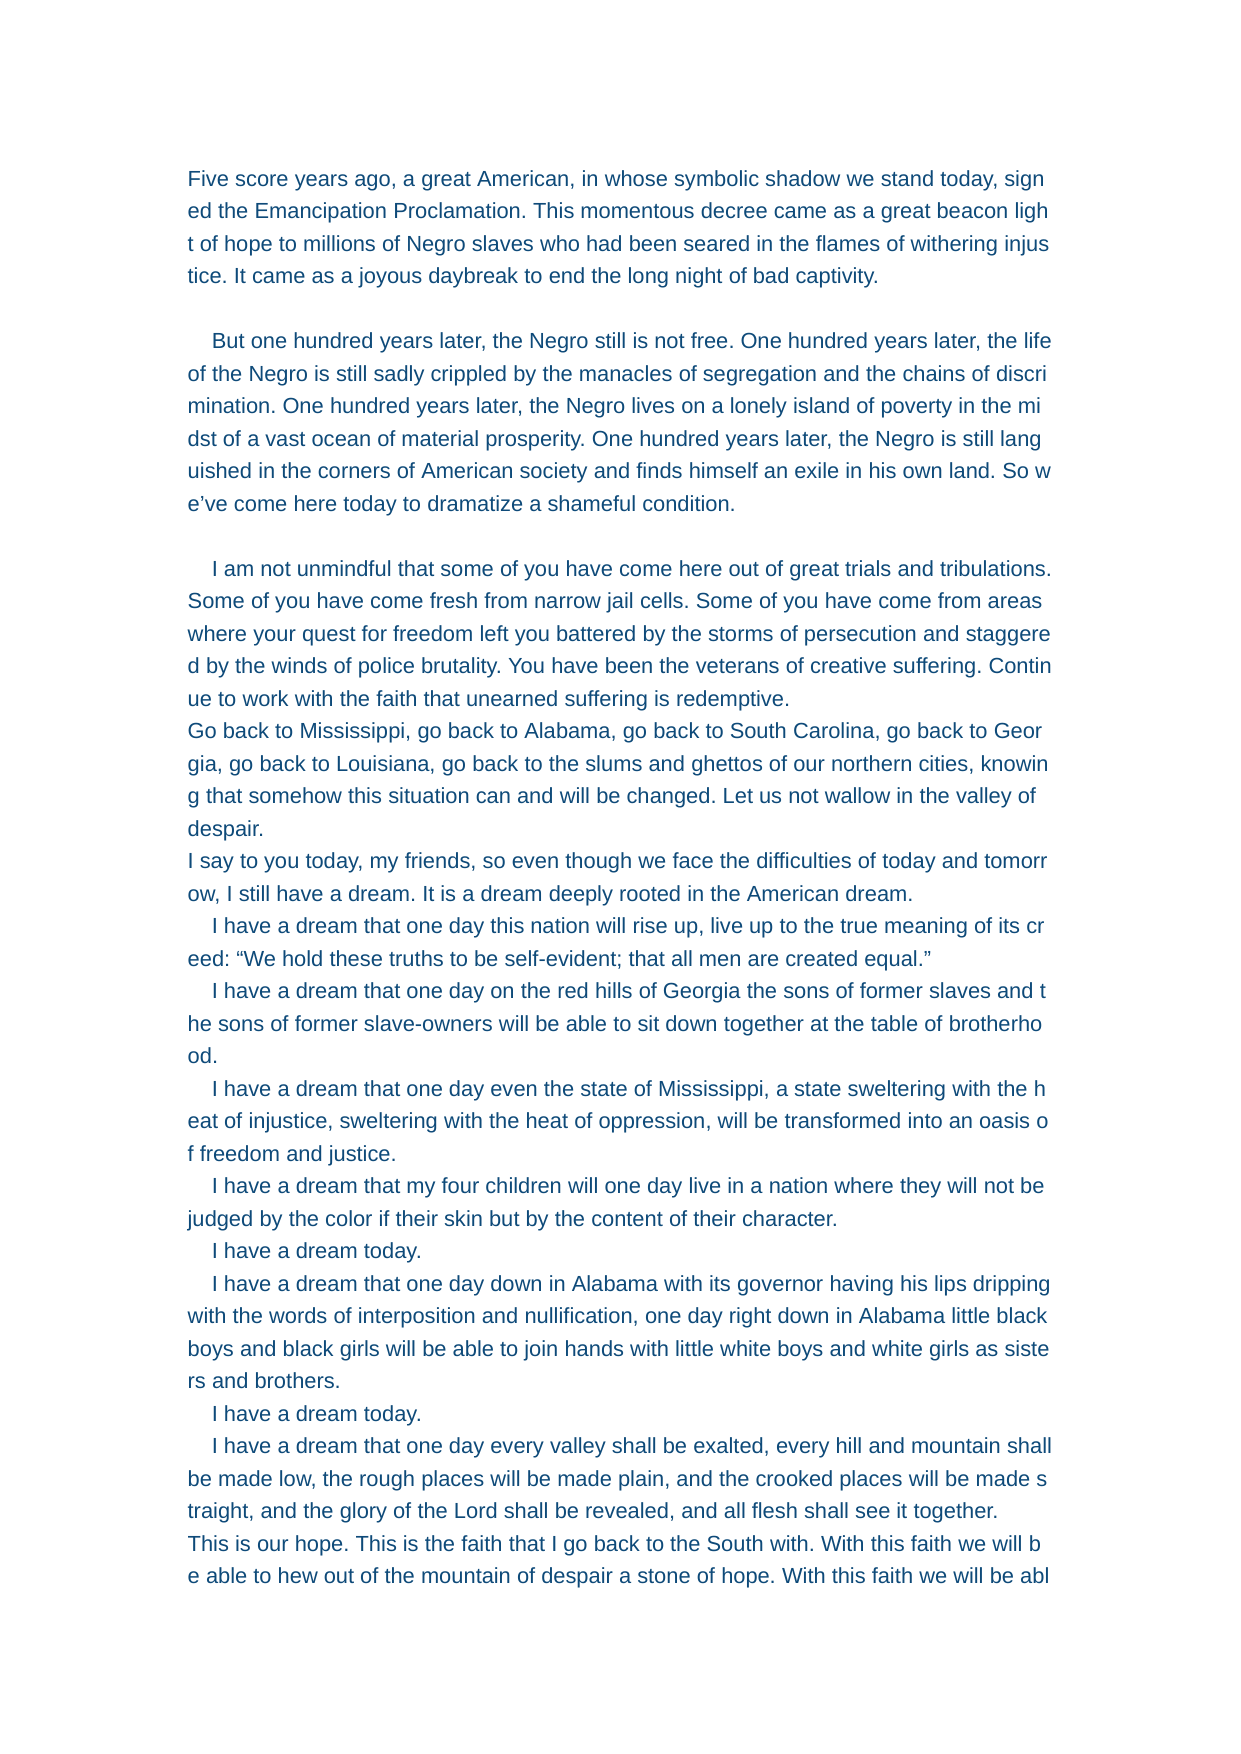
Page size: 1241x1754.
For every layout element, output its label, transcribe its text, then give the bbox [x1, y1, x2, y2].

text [187, 519, 1053, 1592]
text But one hundred years later, the Negro still is not free. One hundred years later, the life of the Negro is still sadly crippled by the manacles of segregation and the chains of discrimination. One hundred years later, the Negro lives on a lonely island of poverty in the midst of a vast ocean of material prosperity. One hundred years later, the Negro is still languished in the corners of American society and finds himself an exile in his own land. So we’ve come here today to dramatize a shameful condition. [187, 292, 1053, 519]
text Five score years ago, a great American, in whose symbolic shadow we stand today, signed the Emancipation Proclamation. This momentous decree came as a great beacon light of hope to millions of Negro slaves who had been seared in the flames of withering injustice. It came as a joyous daybreak to end the long night of bad captivity. [187, 162, 1053, 292]
